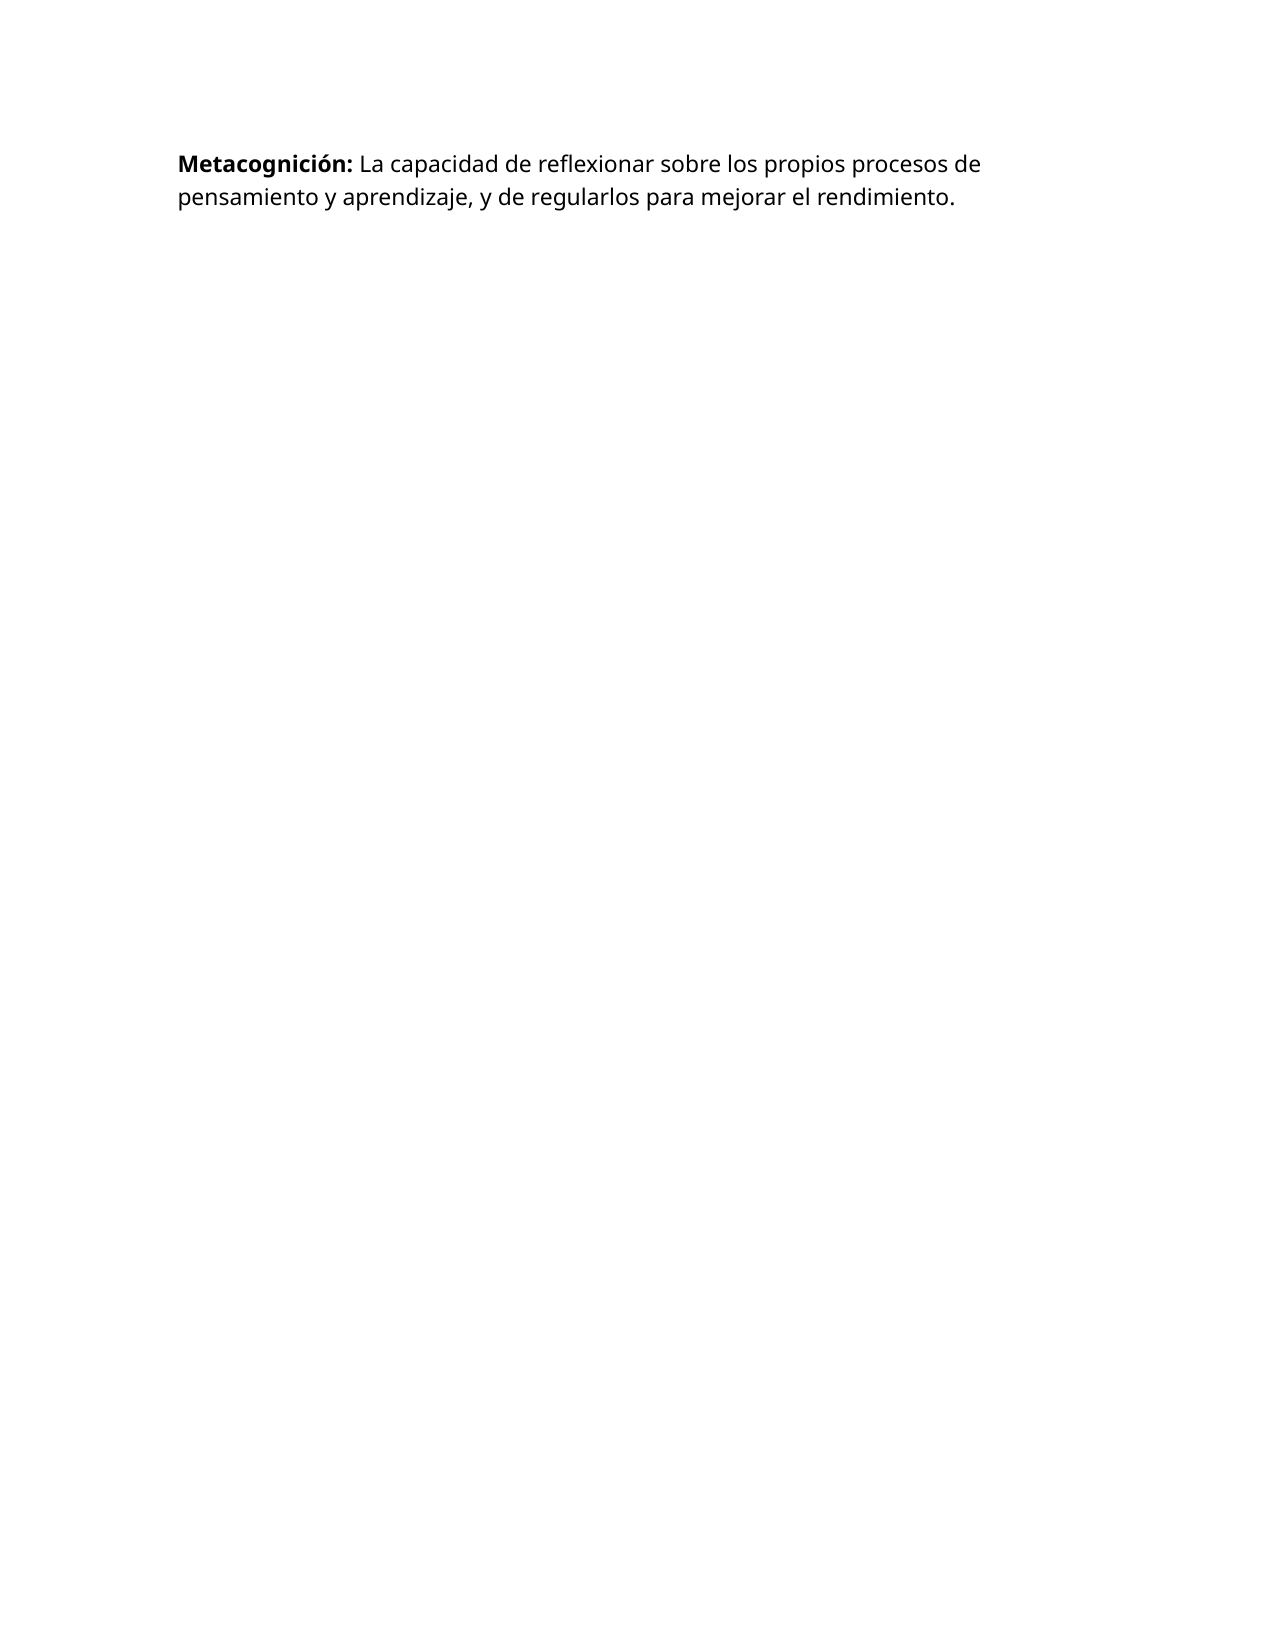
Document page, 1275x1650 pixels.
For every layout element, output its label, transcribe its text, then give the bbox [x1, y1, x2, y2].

text Metacognición: La capacidad de reflexionar sobre los propios procesos de pensamiento y aprendizaje, y de regularlos para mejorar el rendimiento. [177, 148, 1098, 213]
